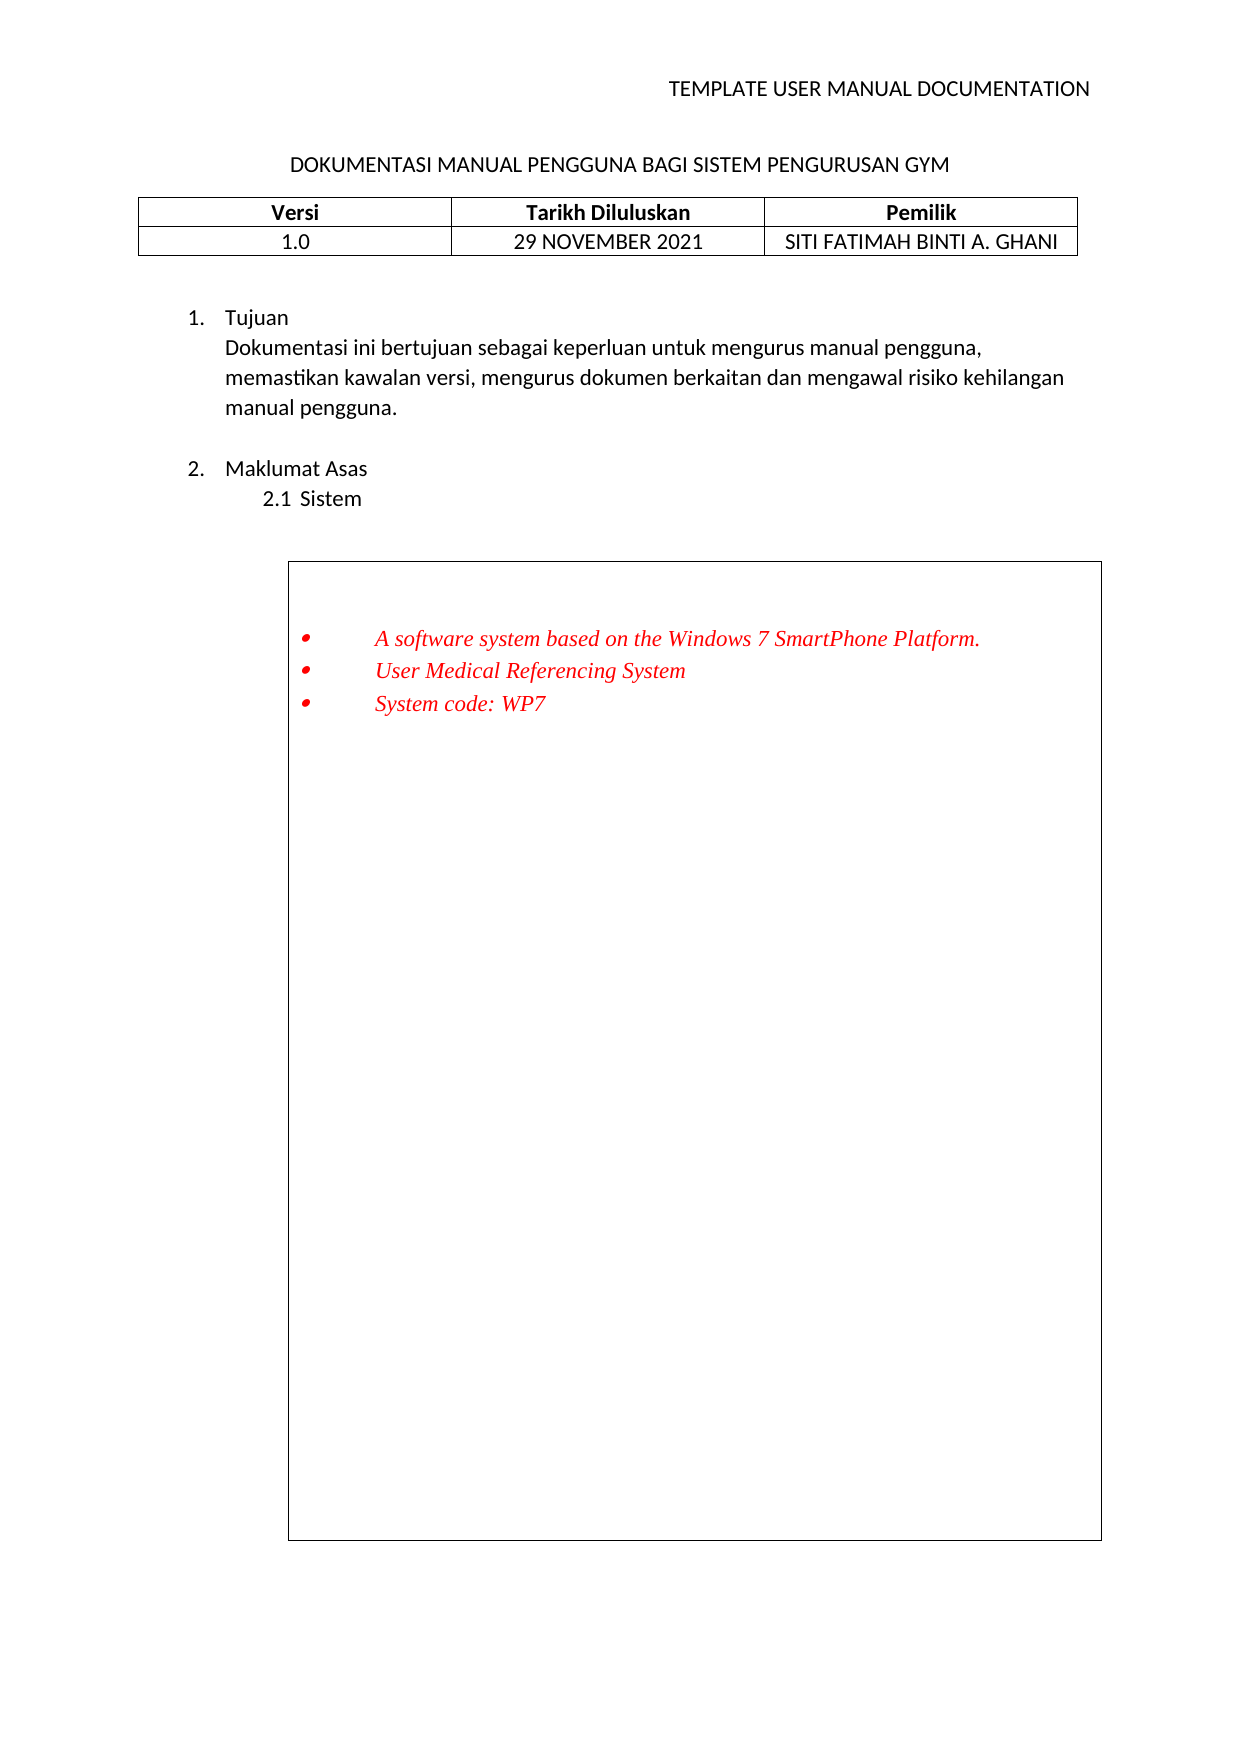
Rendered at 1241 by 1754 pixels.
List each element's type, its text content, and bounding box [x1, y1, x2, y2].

list Sistem [262, 484, 1090, 512]
table_header Tarikh Diluluskan [452, 198, 764, 226]
table_cell 1.0 [139, 227, 451, 255]
list Tujuan [187, 303, 1090, 331]
list Maklumat Asas [187, 454, 1090, 482]
table_cell 29 NOVEMBER 2021 [452, 227, 764, 255]
text DOKUMENTASI MANUAL PENGGUNA BAGI SISTEM PENGURUSAN GYM [150, 150, 1090, 178]
table_header A software system based on the Windows 7 SmartPhone Platform. User Medical Referencing System System code: WP7 [289, 562, 1101, 1539]
list Dokumentasi ini bertujuan sebagai keperluan untuk mengurus manual pengguna, memastikan kawalan versi, mengurus dokumen berkaitan dan mengawal risiko kehilangan manual pengguna. [225, 333, 1090, 422]
table_header Pemilik [765, 198, 1077, 226]
table_cell SITI FATIMAH BINTI A. GHANI [765, 227, 1077, 255]
table_header Versi [139, 198, 451, 226]
